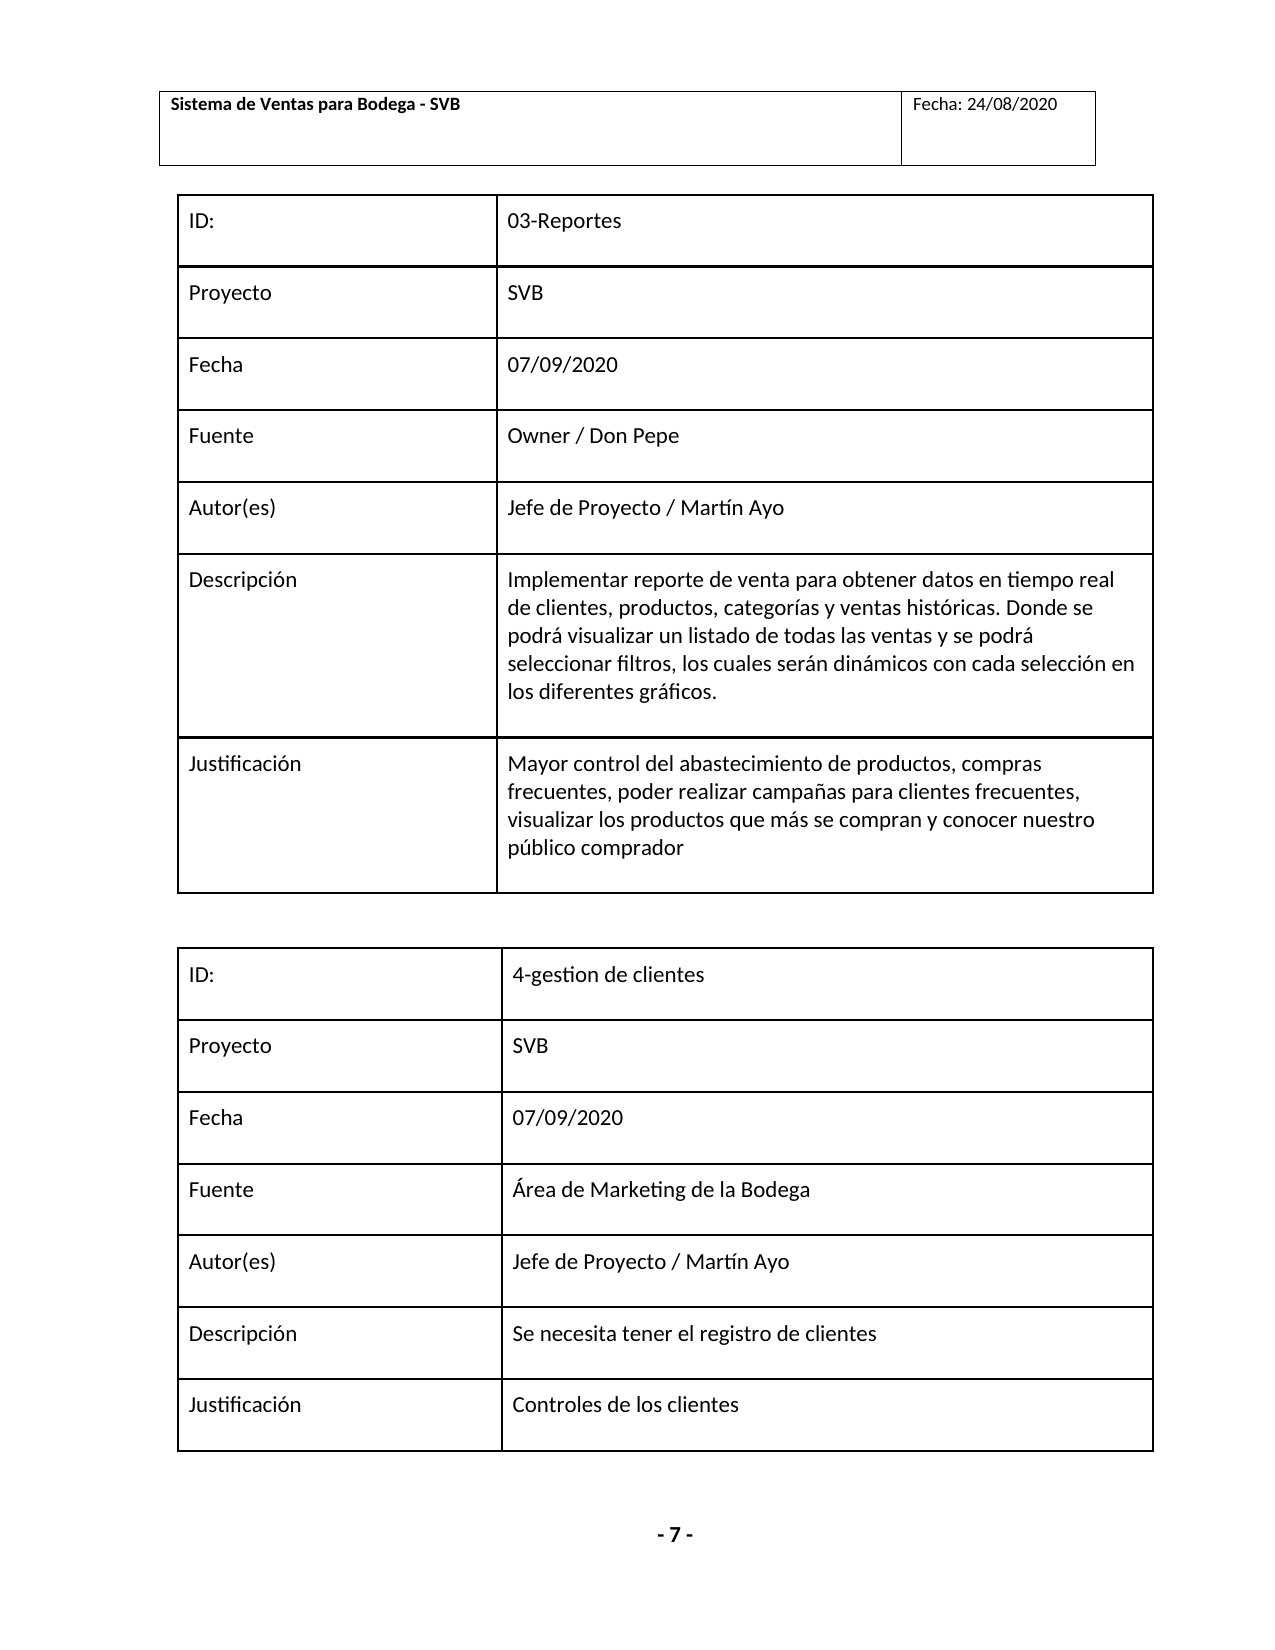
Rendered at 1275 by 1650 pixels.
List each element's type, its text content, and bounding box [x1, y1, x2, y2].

table_header ID: [179, 949, 501, 1019]
table_cell Implementar reporte de venta para obtener datos en tiempo real de clientes, productos, categorías y ventas históricas. Donde se podrá visualizar un listado de todas las ventas y se podrá seleccionar filtros, los cuales serán dinámicos con cada selección en los diferentes gráficos. [498, 555, 1152, 736]
table_cell Fuente [179, 1165, 501, 1234]
table_cell Controles de los clientes [503, 1380, 1152, 1450]
table_cell SVB [498, 268, 1152, 337]
table_cell Jefe de Proyecto / Martín Ayo [503, 1236, 1152, 1306]
table_cell 07/09/2020 [503, 1093, 1152, 1163]
table_cell Fuente [179, 411, 496, 481]
table_cell Mayor control del abastecimiento de productos, compras frecuentes, poder realizar campañas para clientes frecuentes, visualizar los productos que más se compran y conocer nuestro público comprador [498, 739, 1152, 892]
table_cell Se necesita tener el registro de clientes [503, 1308, 1152, 1378]
table_cell Descripción [179, 1308, 501, 1378]
table_cell Proyecto [179, 268, 496, 337]
table_cell 07/09/2020 [498, 339, 1152, 409]
table_cell Área de Marketing de la Bodega [503, 1165, 1152, 1234]
table_cell Justificación [179, 739, 496, 892]
table_cell Justificación [179, 1380, 501, 1450]
table_cell Autor(es) [179, 483, 496, 552]
table_cell Fecha [179, 339, 496, 409]
table_cell Owner / Don Pepe [498, 411, 1152, 481]
table_cell Proyecto [179, 1021, 501, 1091]
table_cell Jefe de Proyecto / Martín Ayo [498, 483, 1152, 552]
table_header 4-gestion de clientes [503, 949, 1152, 1019]
table_cell Descripción [179, 555, 496, 736]
table_cell 03-Reportes [498, 196, 1152, 265]
table_cell SVB [503, 1021, 1152, 1091]
table_cell ID: [179, 196, 496, 265]
table_cell Autor(es) [179, 1236, 501, 1306]
table_cell Fecha [179, 1093, 501, 1163]
